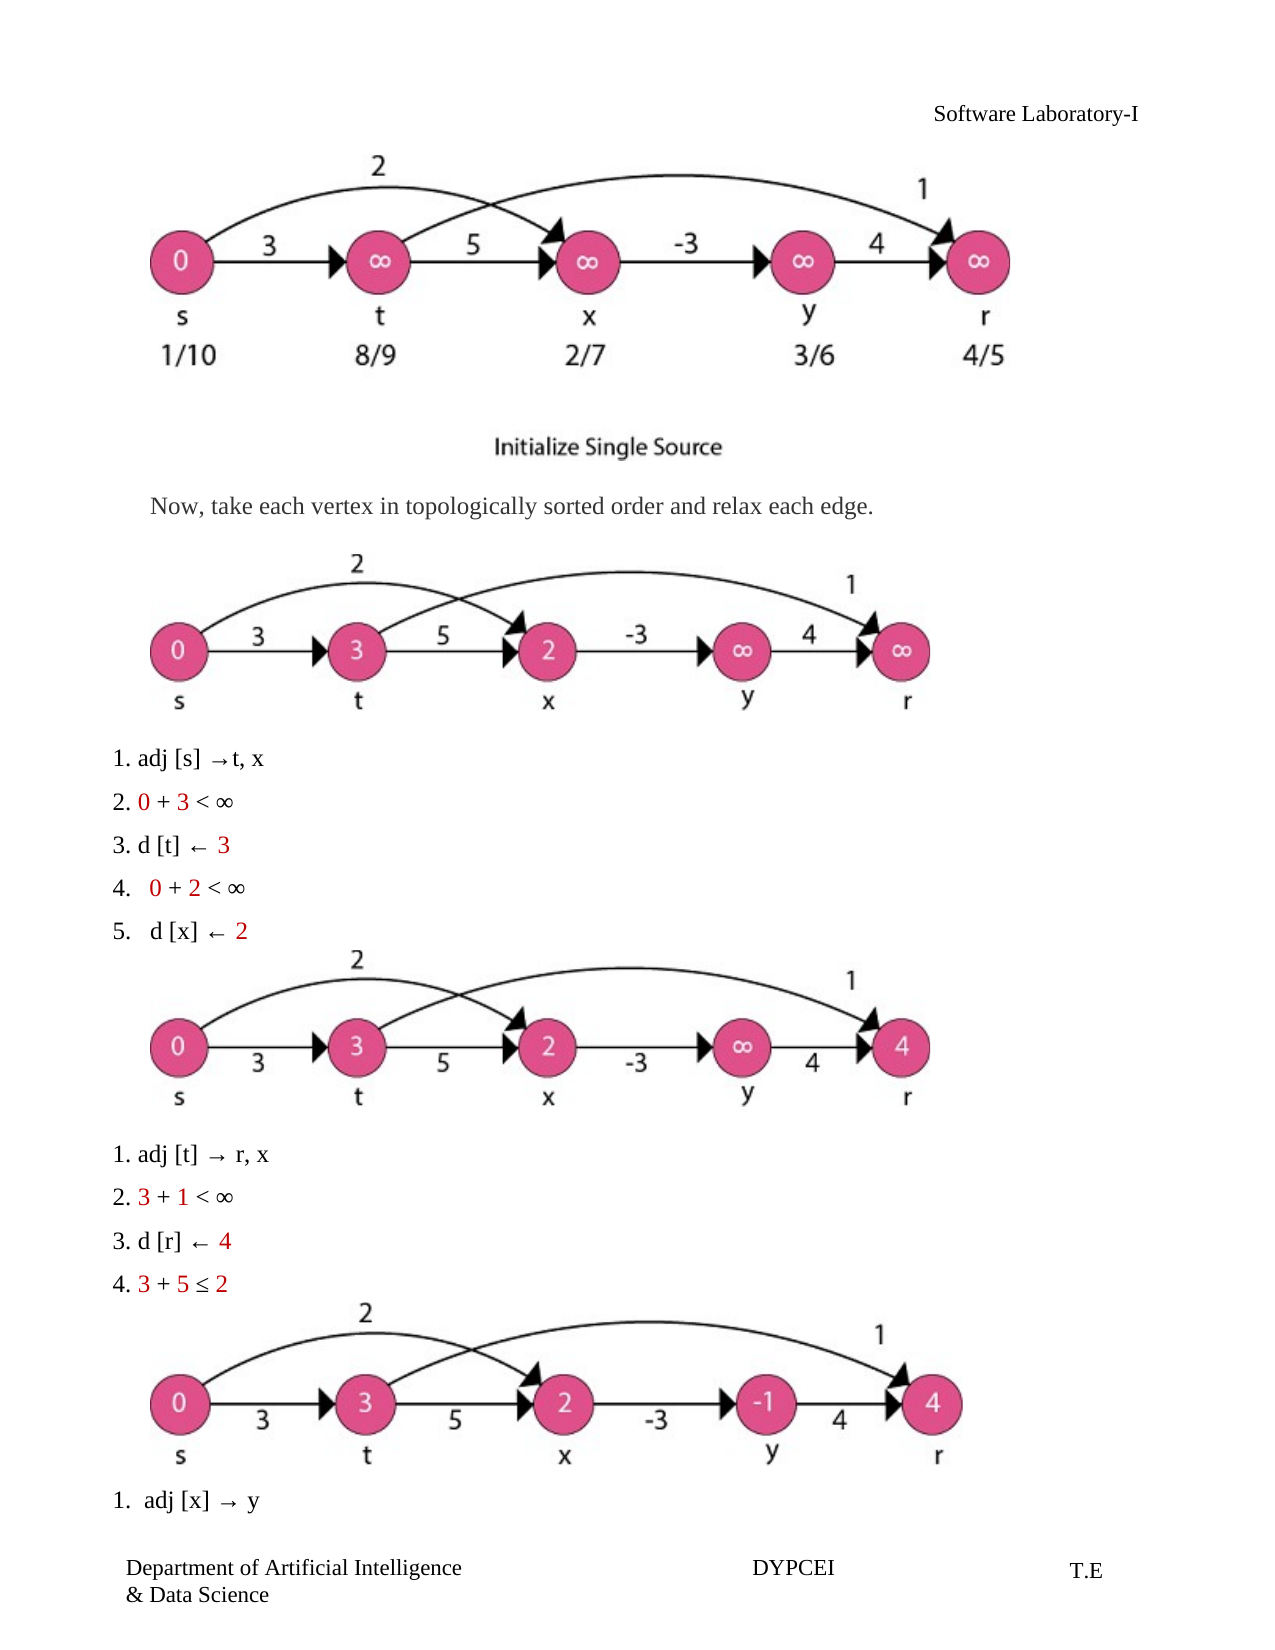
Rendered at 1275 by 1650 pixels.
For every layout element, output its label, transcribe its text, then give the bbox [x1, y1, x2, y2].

text 1. adj [s] →t, x 2. 0 + 3 < ∞ [112, 568, 281, 815]
text 3. d [r] ← 4 4. 3 + 5 ≤ 2 [112, 1226, 247, 1298]
text 3. d [t] ← 3 4. 0 + 2 < ∞ [112, 830, 247, 902]
text 5. d [x] ← 2 [112, 917, 1275, 945]
picture [150, 154, 1011, 461]
text 1. adj [x] → y [112, 1485, 1275, 1514]
text Now, take each vertex in topologically sorted order and relax each edge. [150, 491, 1275, 520]
picture [150, 1302, 963, 1466]
text 1. adj [t] → r, x 2. 3 + 1 < ∞ [112, 963, 281, 1211]
picture [150, 950, 931, 1107]
picture [150, 554, 931, 711]
